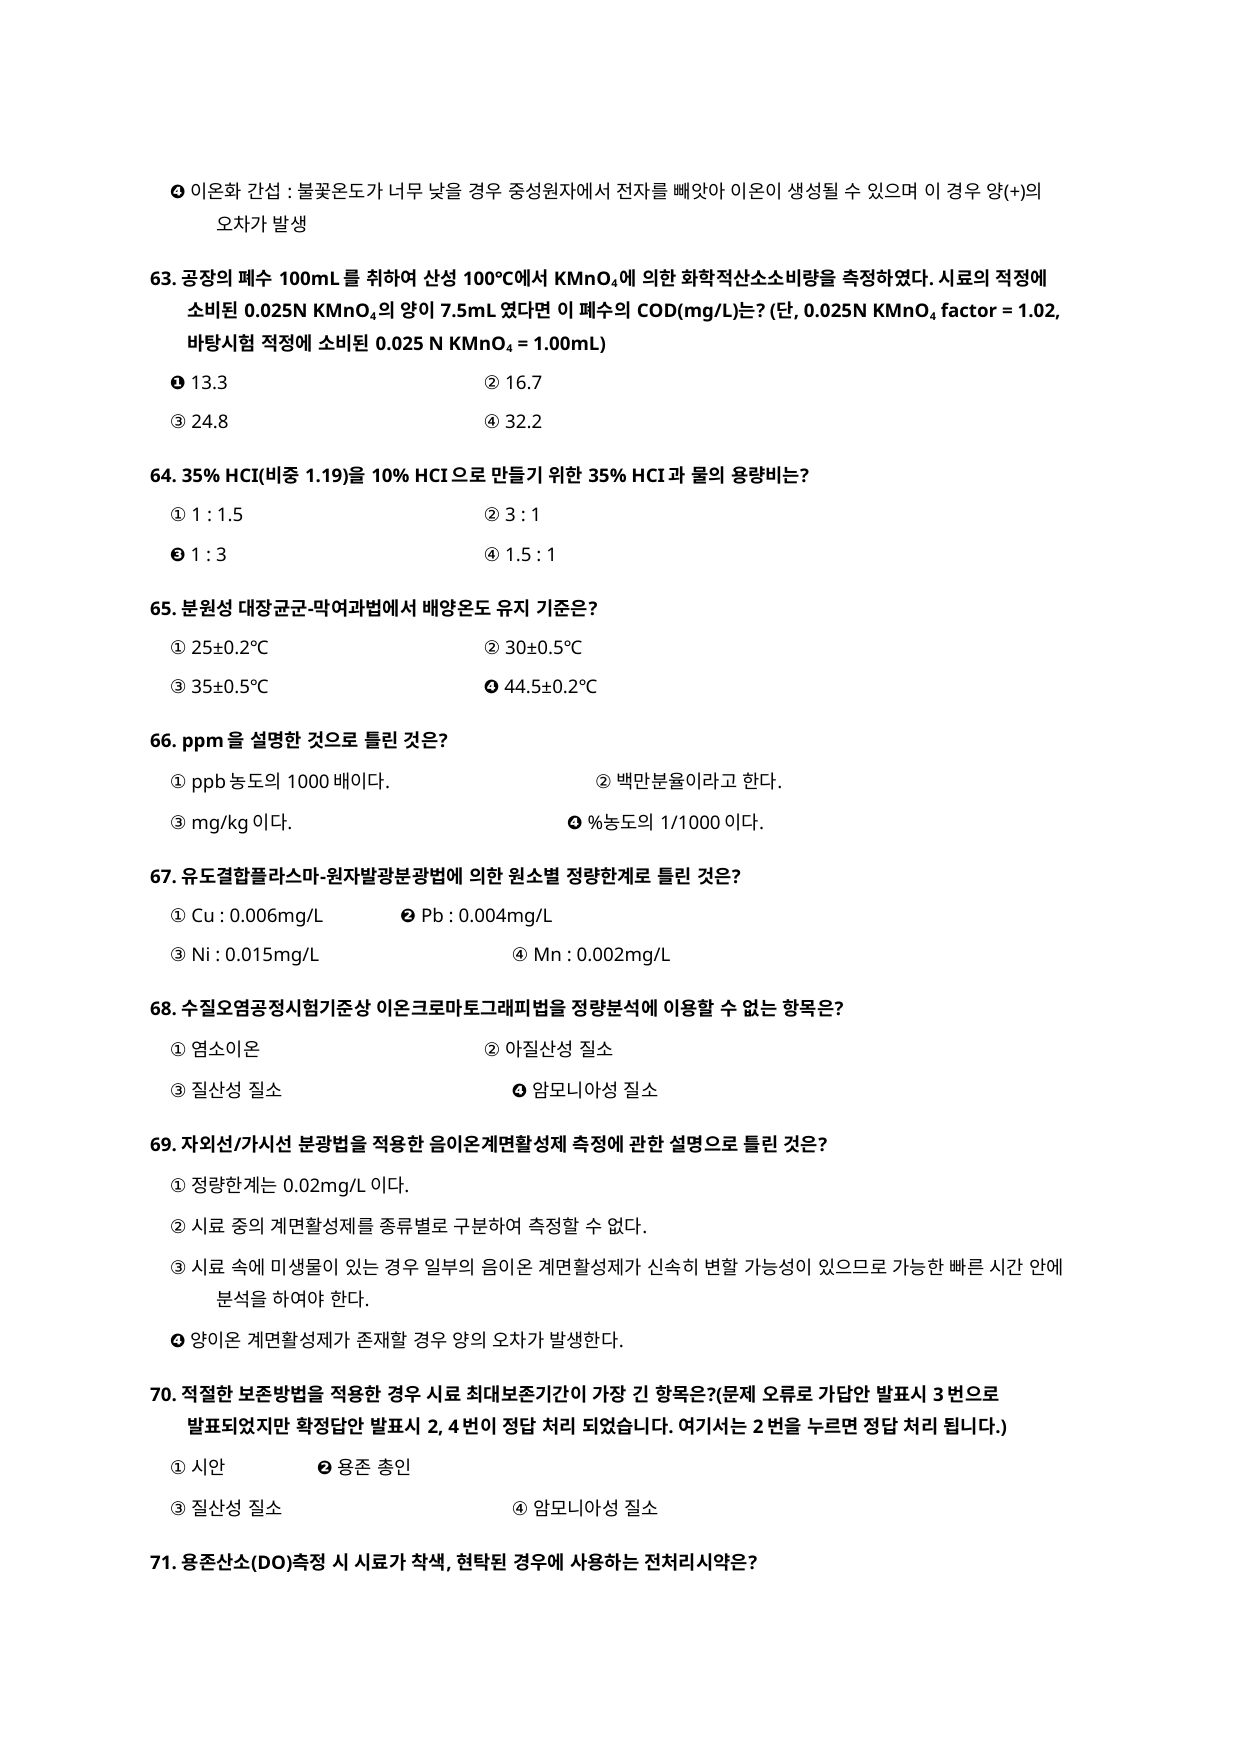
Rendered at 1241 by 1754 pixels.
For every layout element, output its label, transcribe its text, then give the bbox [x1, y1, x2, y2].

text 67. 유도결합플라스마-원자발광분광법에 의한 원소별 정량한계로 틀린 것은? [150, 861, 1090, 888]
text ③ 질산성 질소 ④ 암모니아성 질소 [150, 1494, 1090, 1521]
text ❸ 1 : 3 ④ 1.5 : 1 [150, 541, 1090, 567]
text ❶ 13.3 ② 16.7 [150, 369, 1090, 395]
text ❹ 양이온 계면활성제가 존재할 경우 양의 오차가 발생한다. [150, 1326, 1090, 1353]
text 68. 수질오염공정시험기준상 이온크로마토그래피법을 정량분석에 이용할 수 없는 항목은? [150, 994, 1090, 1021]
text ③ Ni : 0.015mg/L ④ Mn : 0.002mg/L [150, 942, 1090, 967]
text ① ppb농도의 1000배이다. ② 백만분율이라고 한다. [150, 767, 1090, 794]
text ③ 35±0.5℃ ❹ 44.5±0.2℃ [150, 674, 1090, 699]
text ③ 24.8 ④ 32.2 [150, 409, 1090, 434]
text 66. ppm을 설명한 것으로 틀린 것은? [150, 726, 1090, 753]
text 71. 용존산소(DO)측정 시 시료가 착색, 현탁된 경우에 사용하는 전처리시약은? [150, 1548, 1090, 1575]
text 70. 적절한 보존방법을 적용한 경우 시료 최대보존기간이 가장 긴 항목은?(문제 오류로 가답안 발표시 3번으로 발표되었지만 확정답안 발표시 2, 4번이 정답 처리 되었습니다. 여기서는 2번을 누르면 정답 처리 됩니다.) [150, 1379, 1090, 1439]
text ① 시안 ❷ 용존 총인 [150, 1453, 1090, 1480]
text ③ mg/kg이다. ❹ %농도의 1/1000이다. [150, 808, 1090, 835]
text ① 25±0.2℃ ② 30±0.5℃ [150, 634, 1090, 660]
text 64. 35% HCI(비중 1.19)을 10% HCI으로 만들기 위한 35% HCI과 물의 용량비는? [150, 461, 1090, 488]
text 65. 분원성 대장균군-막여과법에서 배양온도 유지 기준은? [150, 593, 1090, 620]
text 63. 공장의 폐수 100mL를 취하여 산성 100℃에서 KMnO4에 의한 화학적산소소비량을 측정하였다. 시료의 적정에 소비된 0.025N KMnO4의 양이 7.5mL였다면 이 폐수의 COD(mg/L)는? (단, 0.025N KMnO4 factor = 1.02, 바탕시험 적정에 소비된 0.025 N KMnO4 = 1.00mL) [150, 263, 1090, 356]
text ① 염소이온 ② 아질산성 질소 [150, 1035, 1090, 1062]
text ② 시료 중의 계면활성제를 종류별로 구분하여 측정할 수 없다. [150, 1211, 1090, 1238]
text ① 정량한계는 0.02mg/L이다. [150, 1170, 1090, 1198]
text ③ 질산성 질소 ❹ 암모니아성 질소 [150, 1076, 1090, 1103]
text ① Cu : 0.006mg/L ❷ Pb : 0.004mg/L [150, 902, 1090, 928]
text ❹ 이온화 간섭 : 불꽃온도가 너무 낮을 경우 중성원자에서 전자를 빼앗아 이온이 생성될 수 있으며 이 경우 양(+)의 오차가 발생 [150, 177, 1090, 237]
text 69. 자외선/가시선 분광법을 적용한 음이온계면활성제 측정에 관한 설명으로 틀린 것은? [150, 1129, 1090, 1157]
text ① 1 : 1.5 ② 3 : 1 [150, 502, 1090, 527]
text ③ 시료 속에 미생물이 있는 경우 일부의 음이온 계면활성제가 신속히 변할 가능성이 있으므로 가능한 빠른 시간 안에 분석을 하여야 한다. [150, 1252, 1090, 1312]
